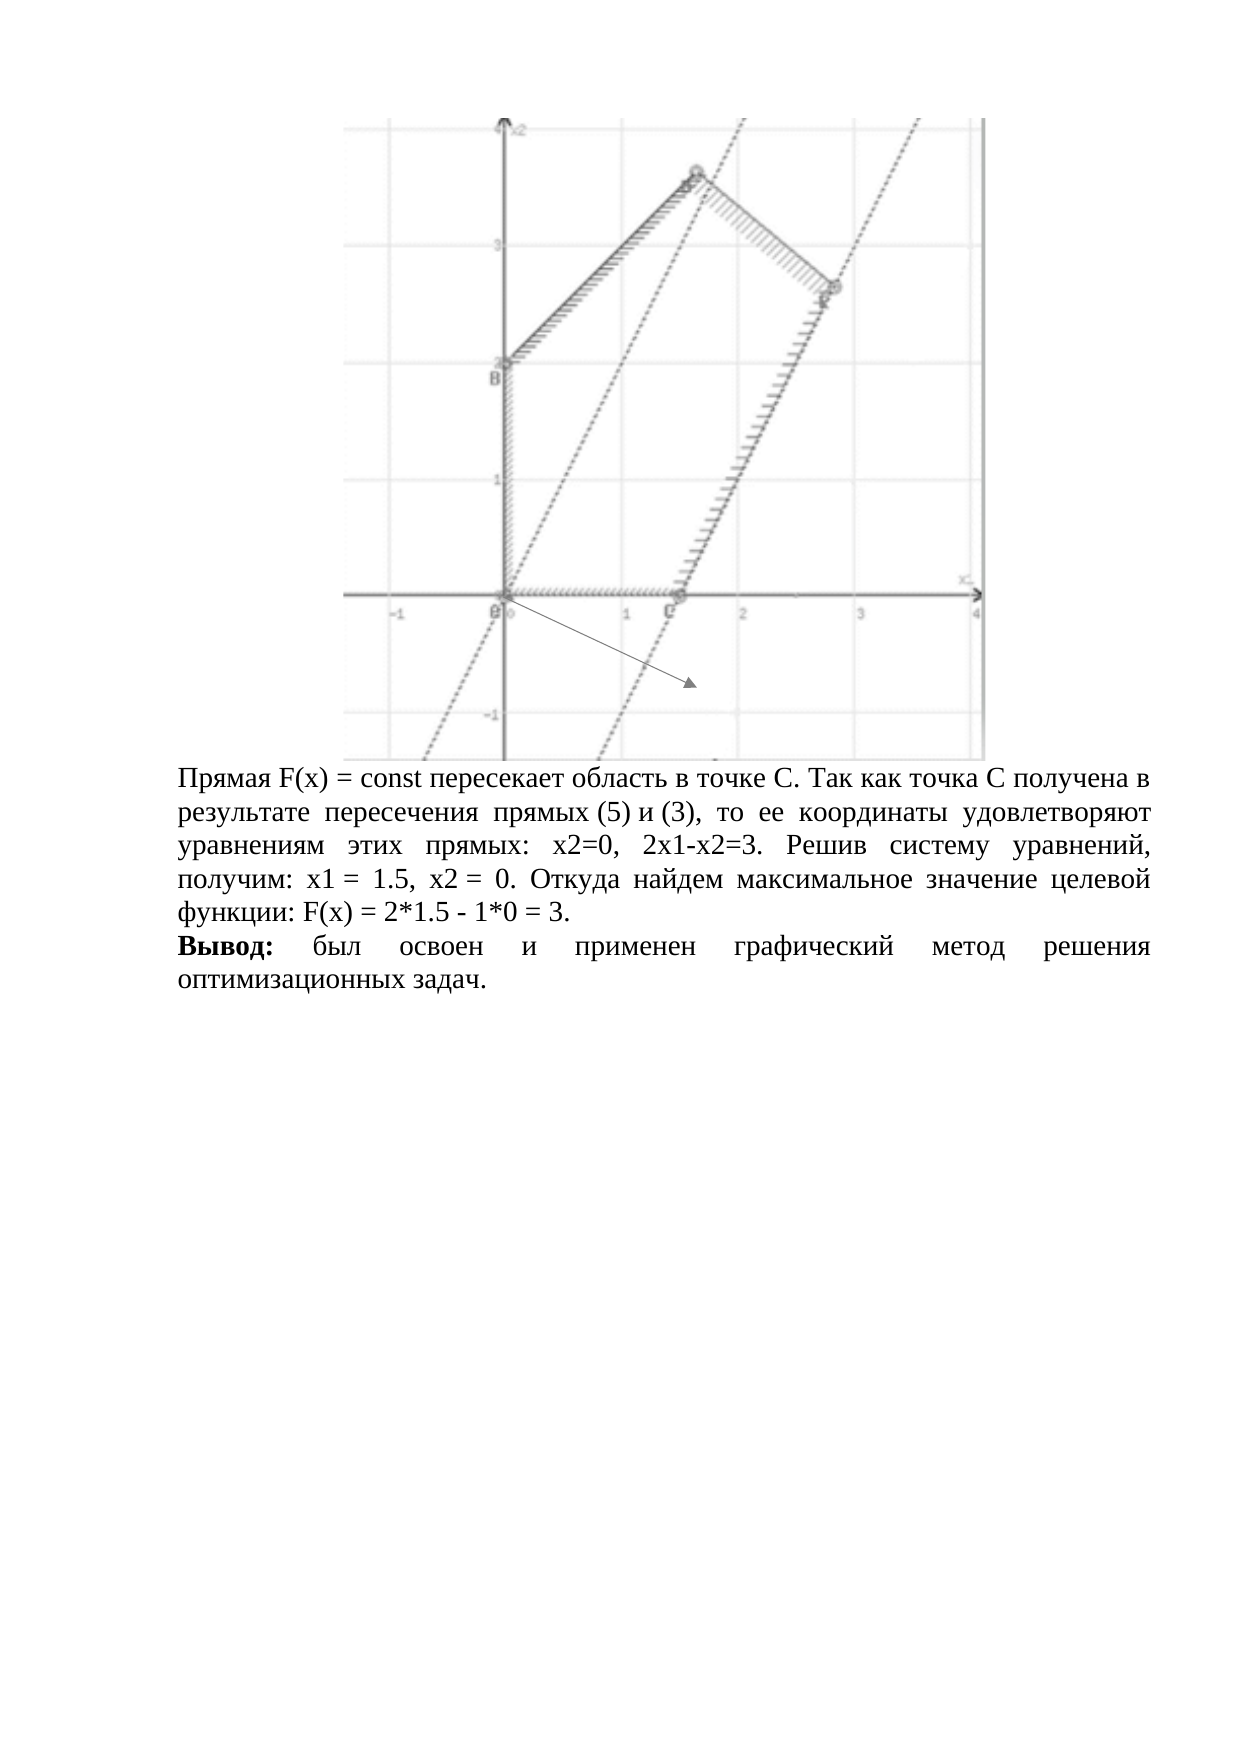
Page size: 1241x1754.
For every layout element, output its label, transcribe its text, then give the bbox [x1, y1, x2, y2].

picture [343, 118, 986, 761]
text Вывод: был освоен и применен графический метод решения оптимизационных задач. [177, 928, 1152, 995]
text Прямая F(x) = const пересекает область в точке C. Так как точка C получена в результате пересечения прямых (5) и (3), то ее координаты удовлетворяют уравнениям этих прямых: x2=0, 2x1-x2=3. Решив систему уравнений, получим: x1 = 1.5, x2 = 0. Откуда найдем максимальное значение целевой функции: F(x) = 2*1.5 - 1*0 = 3. [177, 760, 1152, 928]
